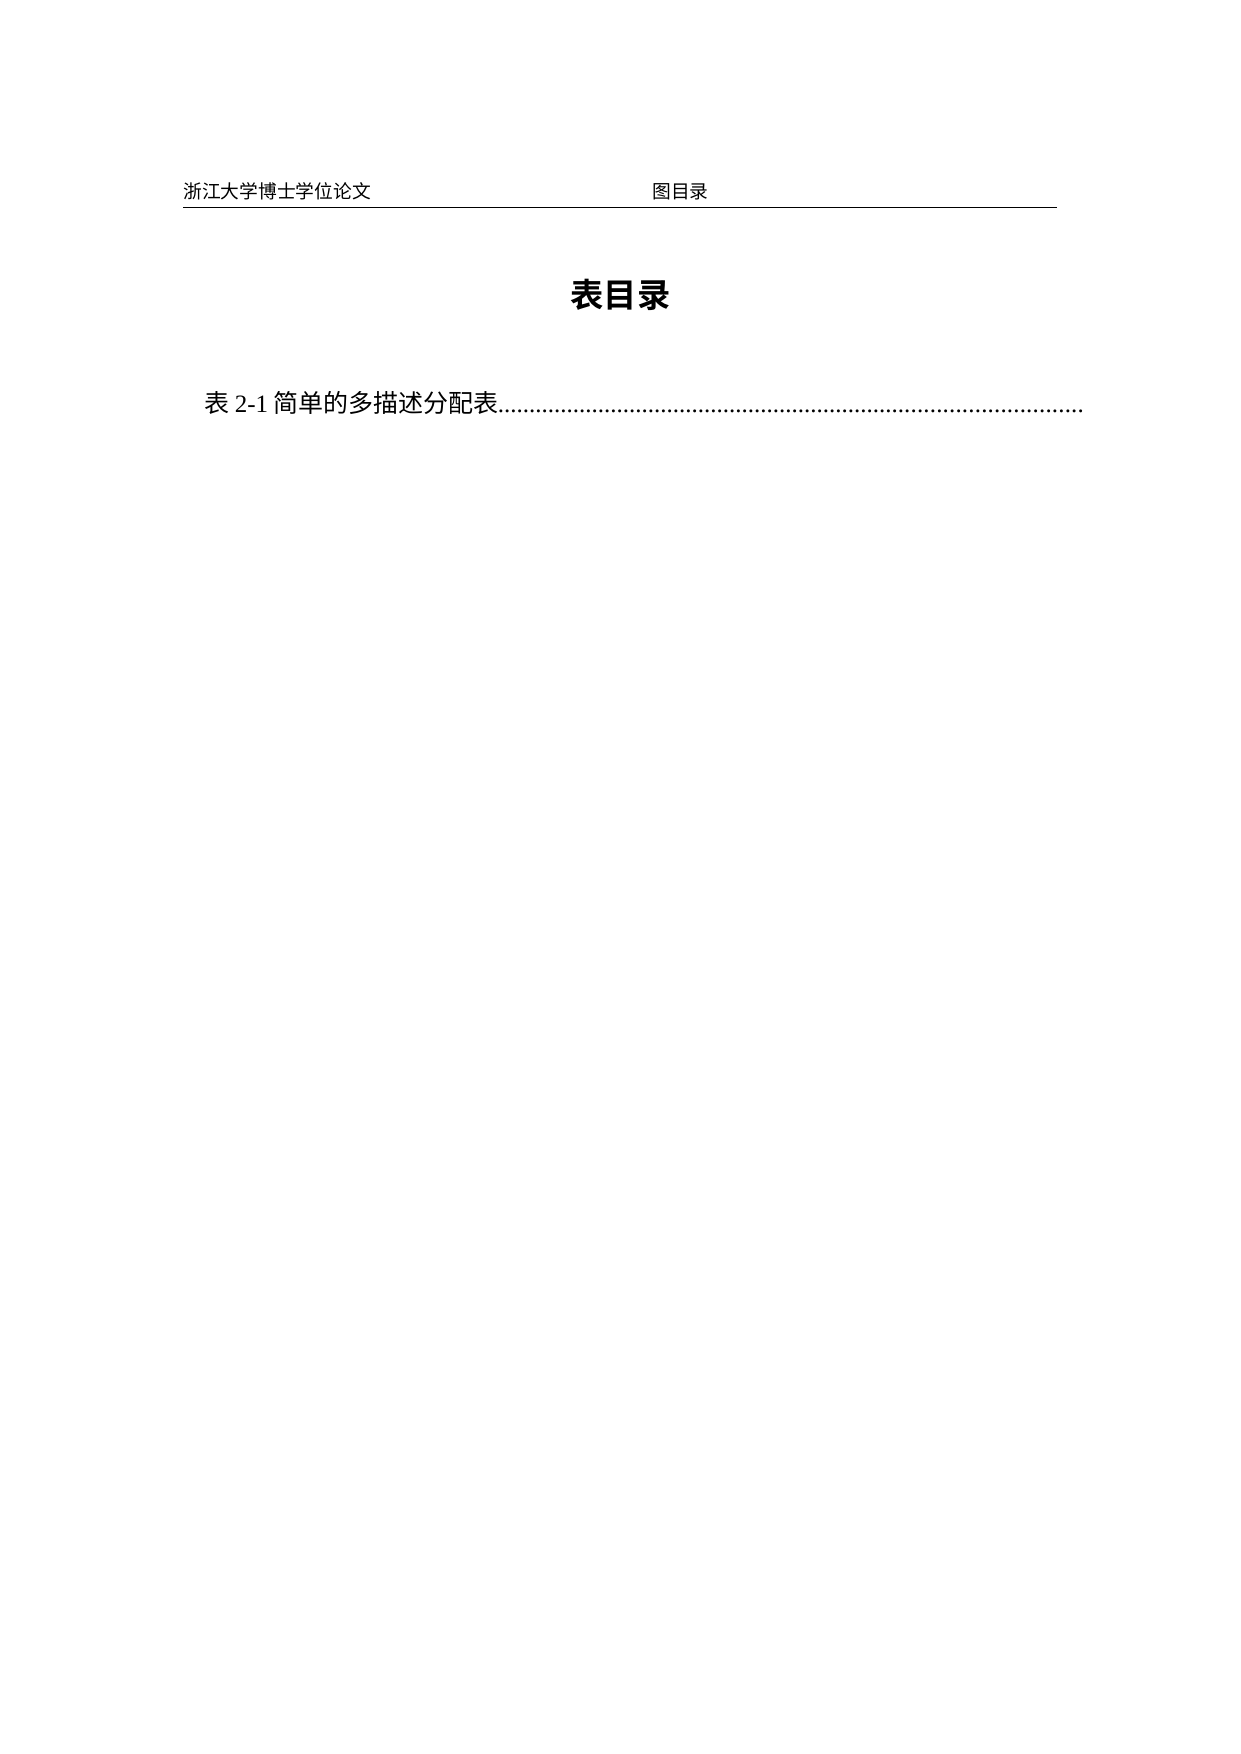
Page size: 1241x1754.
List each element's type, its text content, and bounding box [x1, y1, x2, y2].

text 表 2-1简单的多描述分配表 2 [204, 383, 1057, 419]
text 表目录 [183, 268, 1057, 317]
